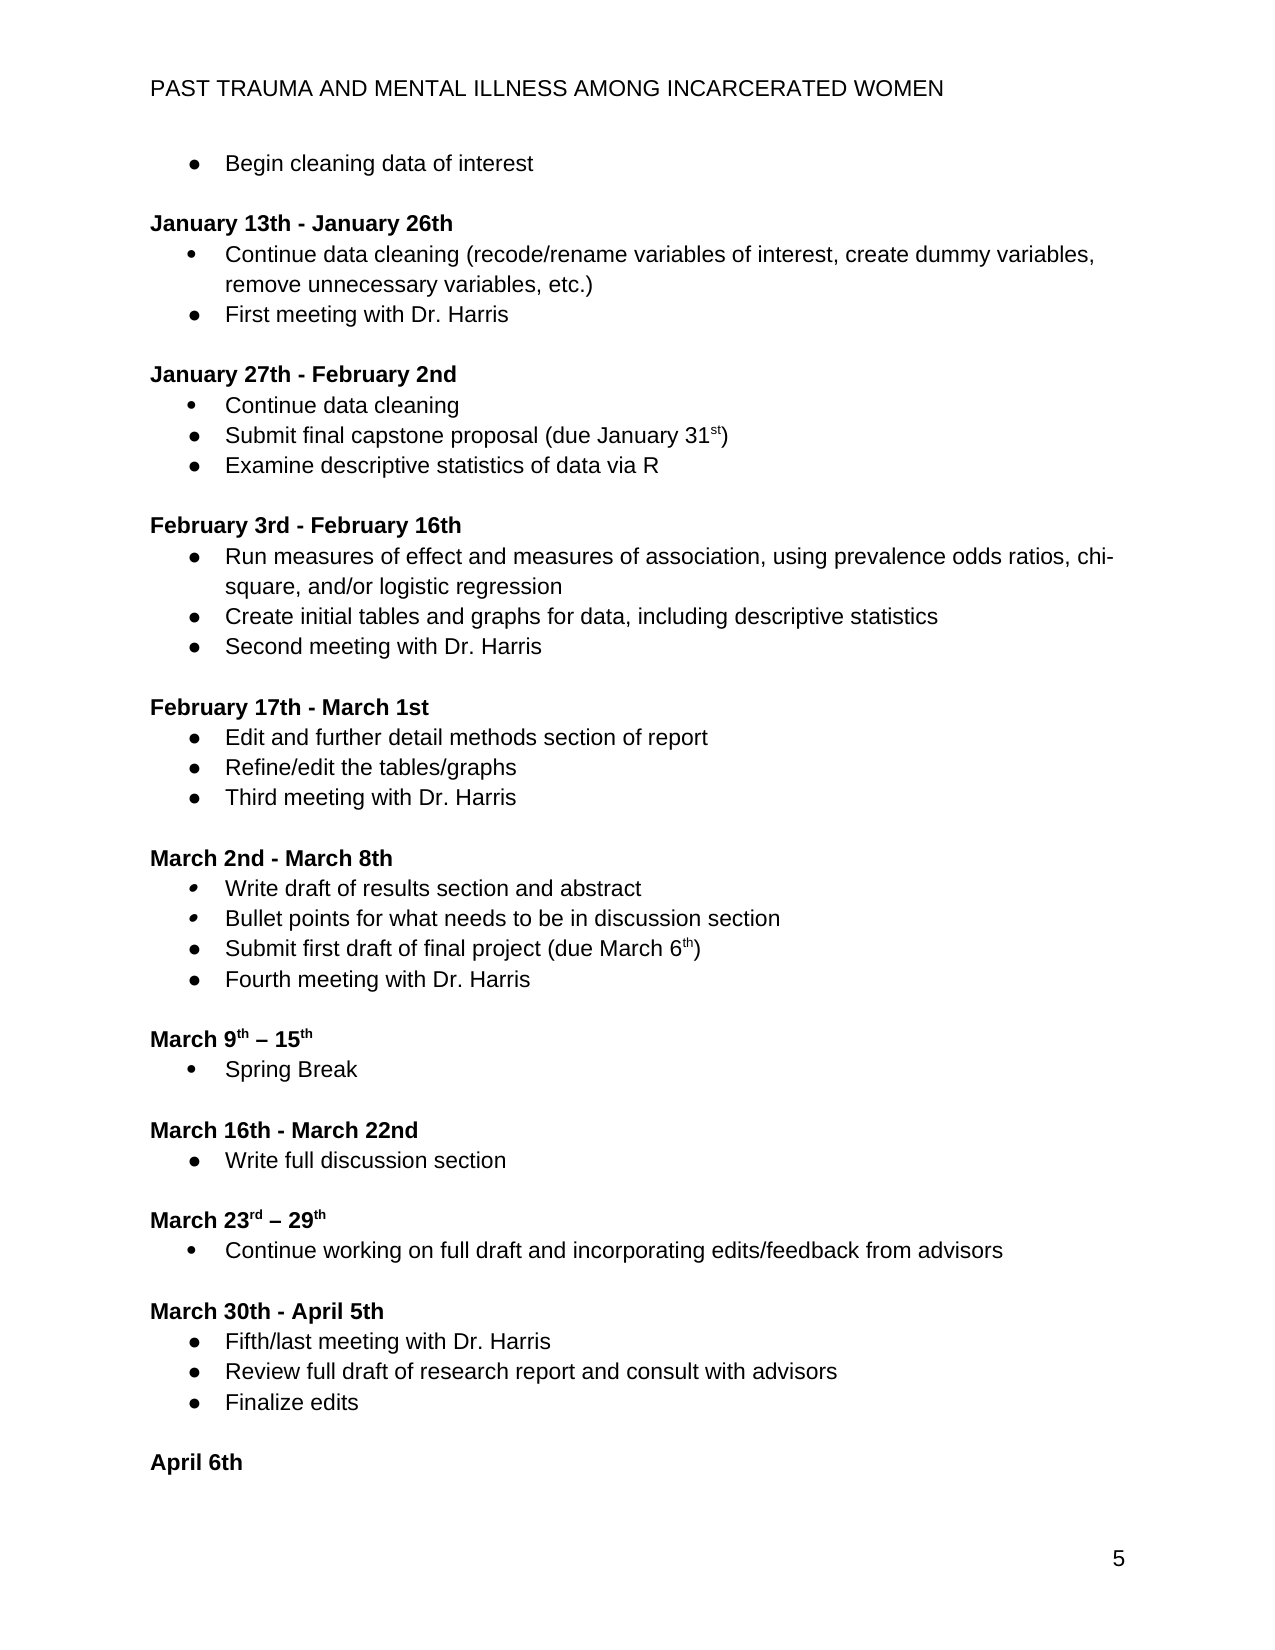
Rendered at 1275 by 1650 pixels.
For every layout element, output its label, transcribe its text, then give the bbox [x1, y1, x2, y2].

list Finalize edits [187, 1388, 1125, 1415]
list Spring Break [187, 1056, 1125, 1083]
text January 27th - February 2nd [150, 361, 1125, 388]
list Write draft of results section and abstract [187, 875, 1125, 901]
list Continue working on full draft and incorporating edits/feedback from advisors [187, 1237, 1125, 1264]
list Second meeting with Dr. Harris [187, 633, 1125, 660]
text March 9th – 15th [150, 1026, 1125, 1052]
list Review full draft of research report and consult with advisors [187, 1358, 1125, 1385]
text March 23rd – 29th [150, 1207, 1125, 1234]
text February 3rd - February 16th [150, 512, 1125, 539]
list Continue data cleaning [187, 392, 1125, 418]
list Examine descriptive statistics of data via R [187, 452, 1125, 478]
list Fifth/last meeting with Dr. Harris [187, 1328, 1125, 1354]
text April 6th [150, 1449, 1125, 1475]
list Third meeting with Dr. Harris [187, 784, 1125, 811]
list Write full discussion section [187, 1147, 1125, 1173]
list Refine/edit the tables/graphs [187, 754, 1125, 781]
text March 2nd - March 8th [150, 845, 1125, 871]
text January 13th - January 26th [150, 210, 1125, 237]
text February 17th - March 1st [150, 694, 1125, 720]
list Begin cleaning data of interest [187, 150, 1125, 176]
list Submit final capstone proposal (due January 31st) [187, 422, 1125, 448]
list Run measures of effect and measures of association, using prevalence odds ratios, chi-square, and/or logistic regression [187, 543, 1125, 599]
list Continue data cleaning (recode/rename variables of interest, create dummy variables, remove unnecessary variables, etc.) [187, 241, 1125, 297]
list Bullet points for what needs to be in discussion section [187, 905, 1125, 932]
list Submit first draft of final project (due March 6th) [187, 935, 1125, 962]
list Create initial tables and graphs for data, including descriptive statistics [187, 603, 1125, 629]
list First meeting with Dr. Harris [187, 301, 1125, 327]
text March 30th - April 5th [150, 1298, 1125, 1324]
list Fourth meeting with Dr. Harris [187, 966, 1125, 992]
text March 16th - March 22nd [150, 1117, 1125, 1143]
list Edit and further detail methods section of report [187, 724, 1125, 750]
